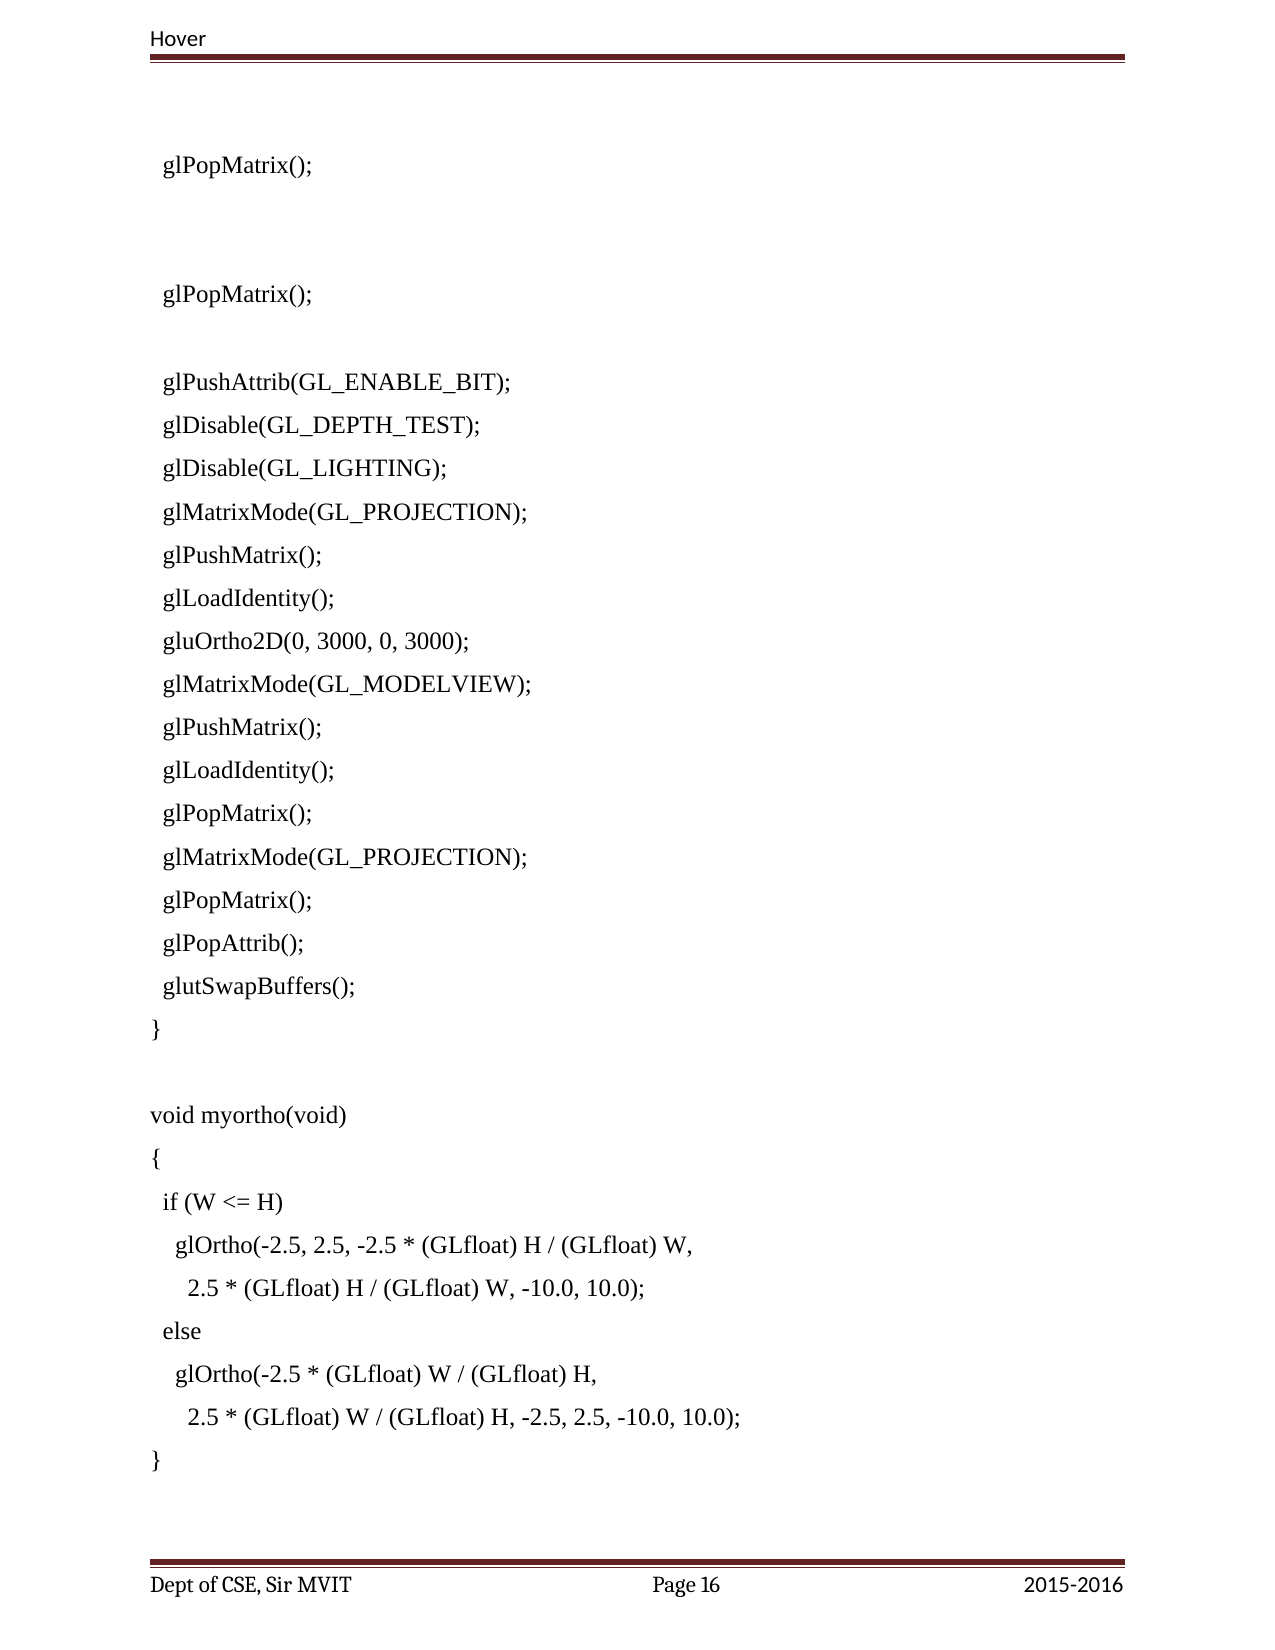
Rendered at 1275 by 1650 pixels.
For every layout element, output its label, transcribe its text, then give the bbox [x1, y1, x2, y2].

text glMatrixMode(GL_PROJECTION); [150, 842, 1125, 870]
text glPushAttrib(GL_ENABLE_BIT); [150, 367, 1125, 396]
text glPushMatrix(); [150, 540, 1125, 568]
text glDisable(GL_DEPTH_TEST); [150, 410, 1125, 439]
text glOrtho(-2.5, 2.5, -2.5 * (GLfloat) H / (GLfloat) W, [150, 1230, 1125, 1258]
text { [150, 1143, 1125, 1172]
text } [150, 1014, 1125, 1043]
text else [150, 1316, 1125, 1345]
text 2.5 * (GLfloat) W / (GLfloat) H, -2.5, 2.5, -10.0, 10.0); [150, 1402, 1125, 1431]
text void myortho(void) [150, 1100, 1125, 1129]
text gluOrtho2D(0, 3000, 0, 3000); [150, 626, 1125, 655]
text glPopMatrix(); [150, 798, 1125, 827]
text glPopMatrix(); [150, 279, 1125, 308]
text glPushMatrix(); [150, 712, 1125, 741]
text glLoadIdentity(); [150, 755, 1125, 784]
text 2.5 * (GLfloat) H / (GLfloat) W, -10.0, 10.0); [150, 1273, 1125, 1302]
text glPopMatrix(); [150, 150, 1125, 179]
text glPopMatrix(); [150, 885, 1125, 913]
text glOrtho(-2.5 * (GLfloat) W / (GLfloat) H, [150, 1359, 1125, 1388]
text } [150, 1445, 1125, 1474]
text glMatrixMode(GL_PROJECTION); [150, 497, 1125, 525]
text glLoadIdentity(); [150, 583, 1125, 612]
text glPopAttrib(); [150, 928, 1125, 957]
text glutSwapBuffers(); [150, 971, 1125, 1000]
text glDisable(GL_LIGHTING); [150, 453, 1125, 482]
text if (W <= H) [150, 1187, 1125, 1215]
text glMatrixMode(GL_MODELVIEW); [150, 669, 1125, 698]
